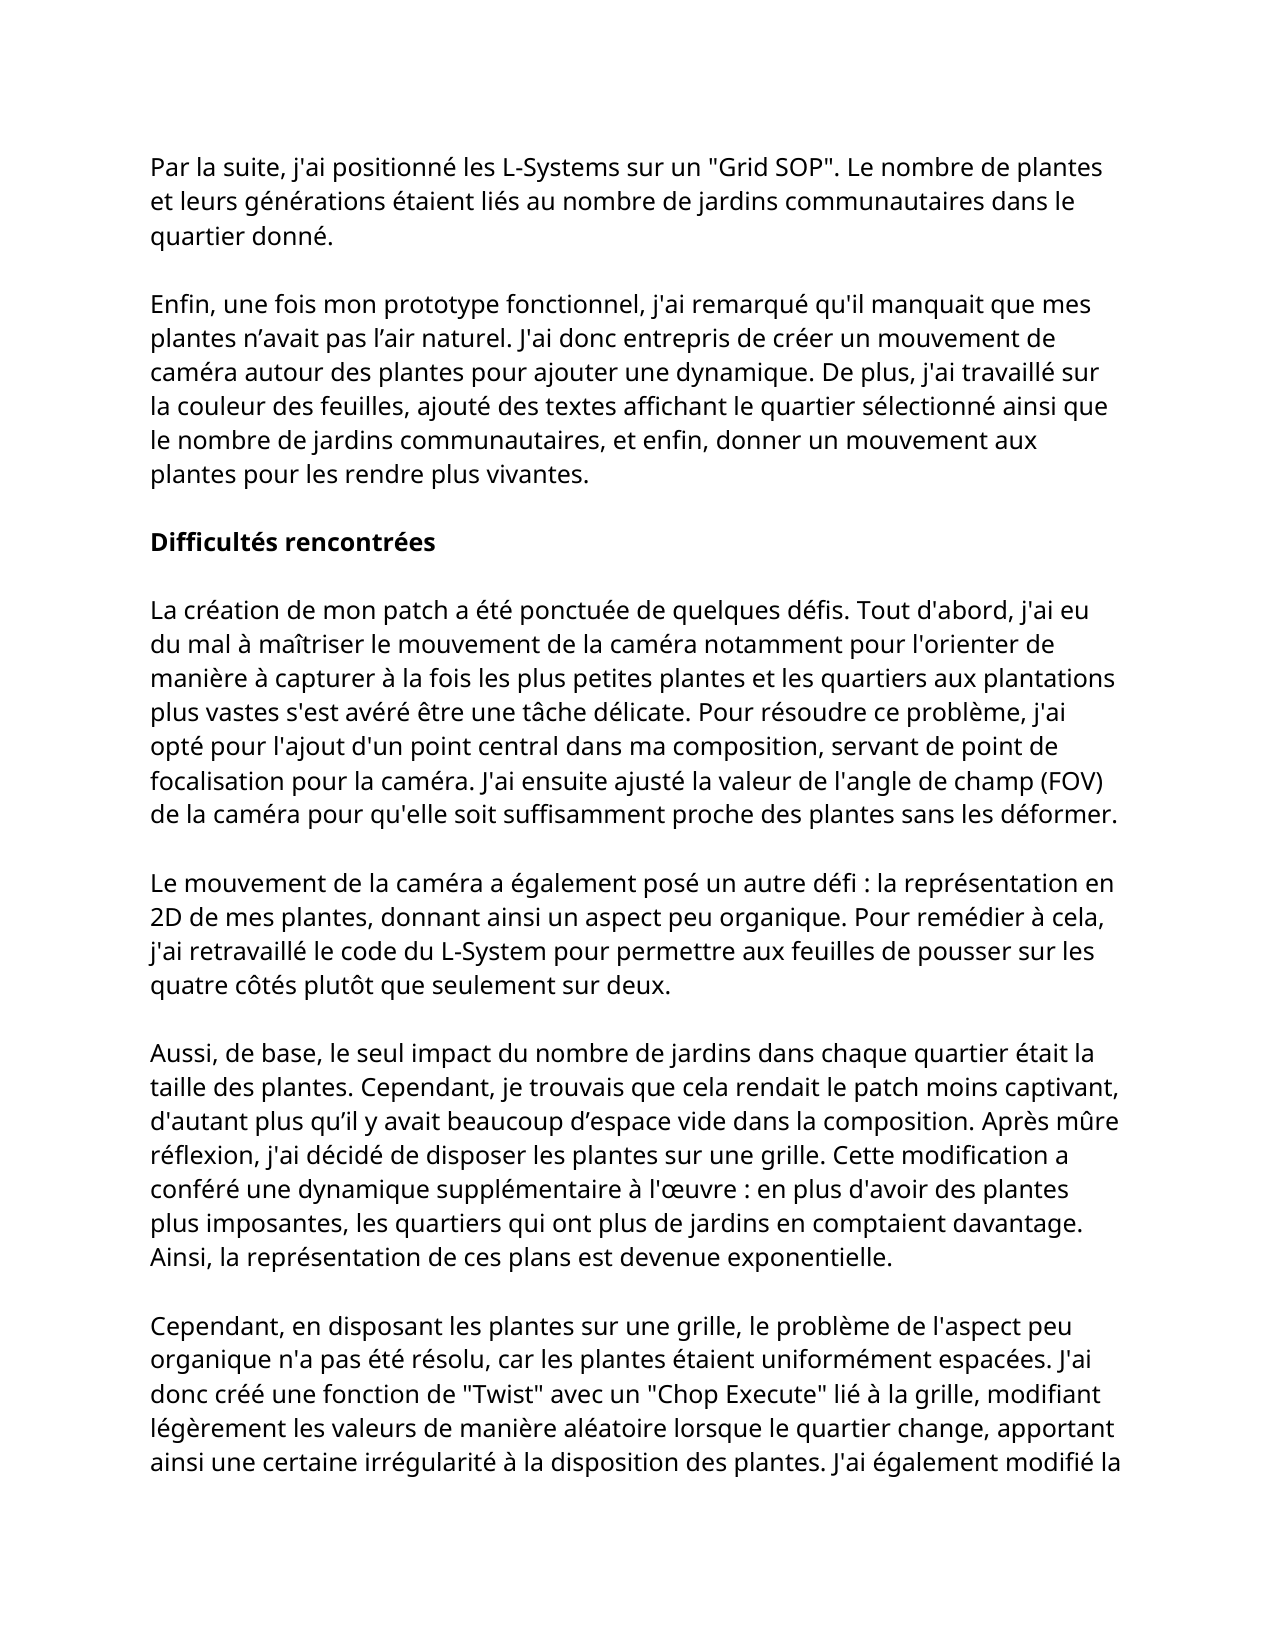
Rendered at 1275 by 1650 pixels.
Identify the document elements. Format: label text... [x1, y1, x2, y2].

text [150, 1308, 1125, 1478]
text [150, 150, 1125, 252]
text Difficultés rencontrées [150, 525, 1125, 559]
text Le mouvement de la caméra a également posé un autre défi : la représentation en 2D de mes plantes, donnant ainsi un aspect peu organique. Pour remédier à cela, j'ai retravaillé le code du L-System pour permettre aux feuilles de pousser sur les quatre côtés plutôt que seulement sur deux. [150, 865, 1125, 1002]
text Aussi, de base, le seul impact du nombre de jardins dans chaque quartier était la taille des plantes. Cependant, je trouvais que cela rendait le patch moins captivant, d'autant plus qu’il y avait beaucoup d’espace vide dans la composition. Après mûre réflexion, j'ai décidé de disposer les plantes sur une grille. Cette modification a conféré une dynamique supplémentaire à l'œuvre : en plus d'avoir des plantes plus imposantes, les quartiers qui ont plus de jardins en comptaient davantage. Ainsi, la représentation de ces plans est devenue exponentielle. [150, 1036, 1125, 1274]
text La création de mon patch a été ponctuée de quelques défis. Tout d'abord, j'ai eu du mal à maîtriser le mouvement de la caméra notamment pour l'orienter de manière à capturer à la fois les plus petites plantes et les quartiers aux plantations plus vastes s'est avéré être une tâche délicate. Pour résoudre ce problème, j'ai opté pour l'ajout d'un point central dans ma composition, servant de point de focalisation pour la caméra. J'ai ensuite ajusté la valeur de l'angle de champ (FOV) de la caméra pour qu'elle soit suffisamment proche des plantes sans les déformer. [150, 593, 1125, 831]
text Enfin, une fois mon prototype fonctionnel, j'ai remarqué qu'il manquait que mes plantes n’avait pas l’air naturel. J'ai donc entrepris de créer un mouvement de caméra autour des plantes pour ajouter une dynamique. De plus, j'ai travaillé sur la couleur des feuilles, ajouté des textes affichant le quartier sélectionné ainsi que le nombre de jardins communautaires, et enfin, donner un mouvement aux plantes pour les rendre plus vivantes. [150, 286, 1125, 491]
